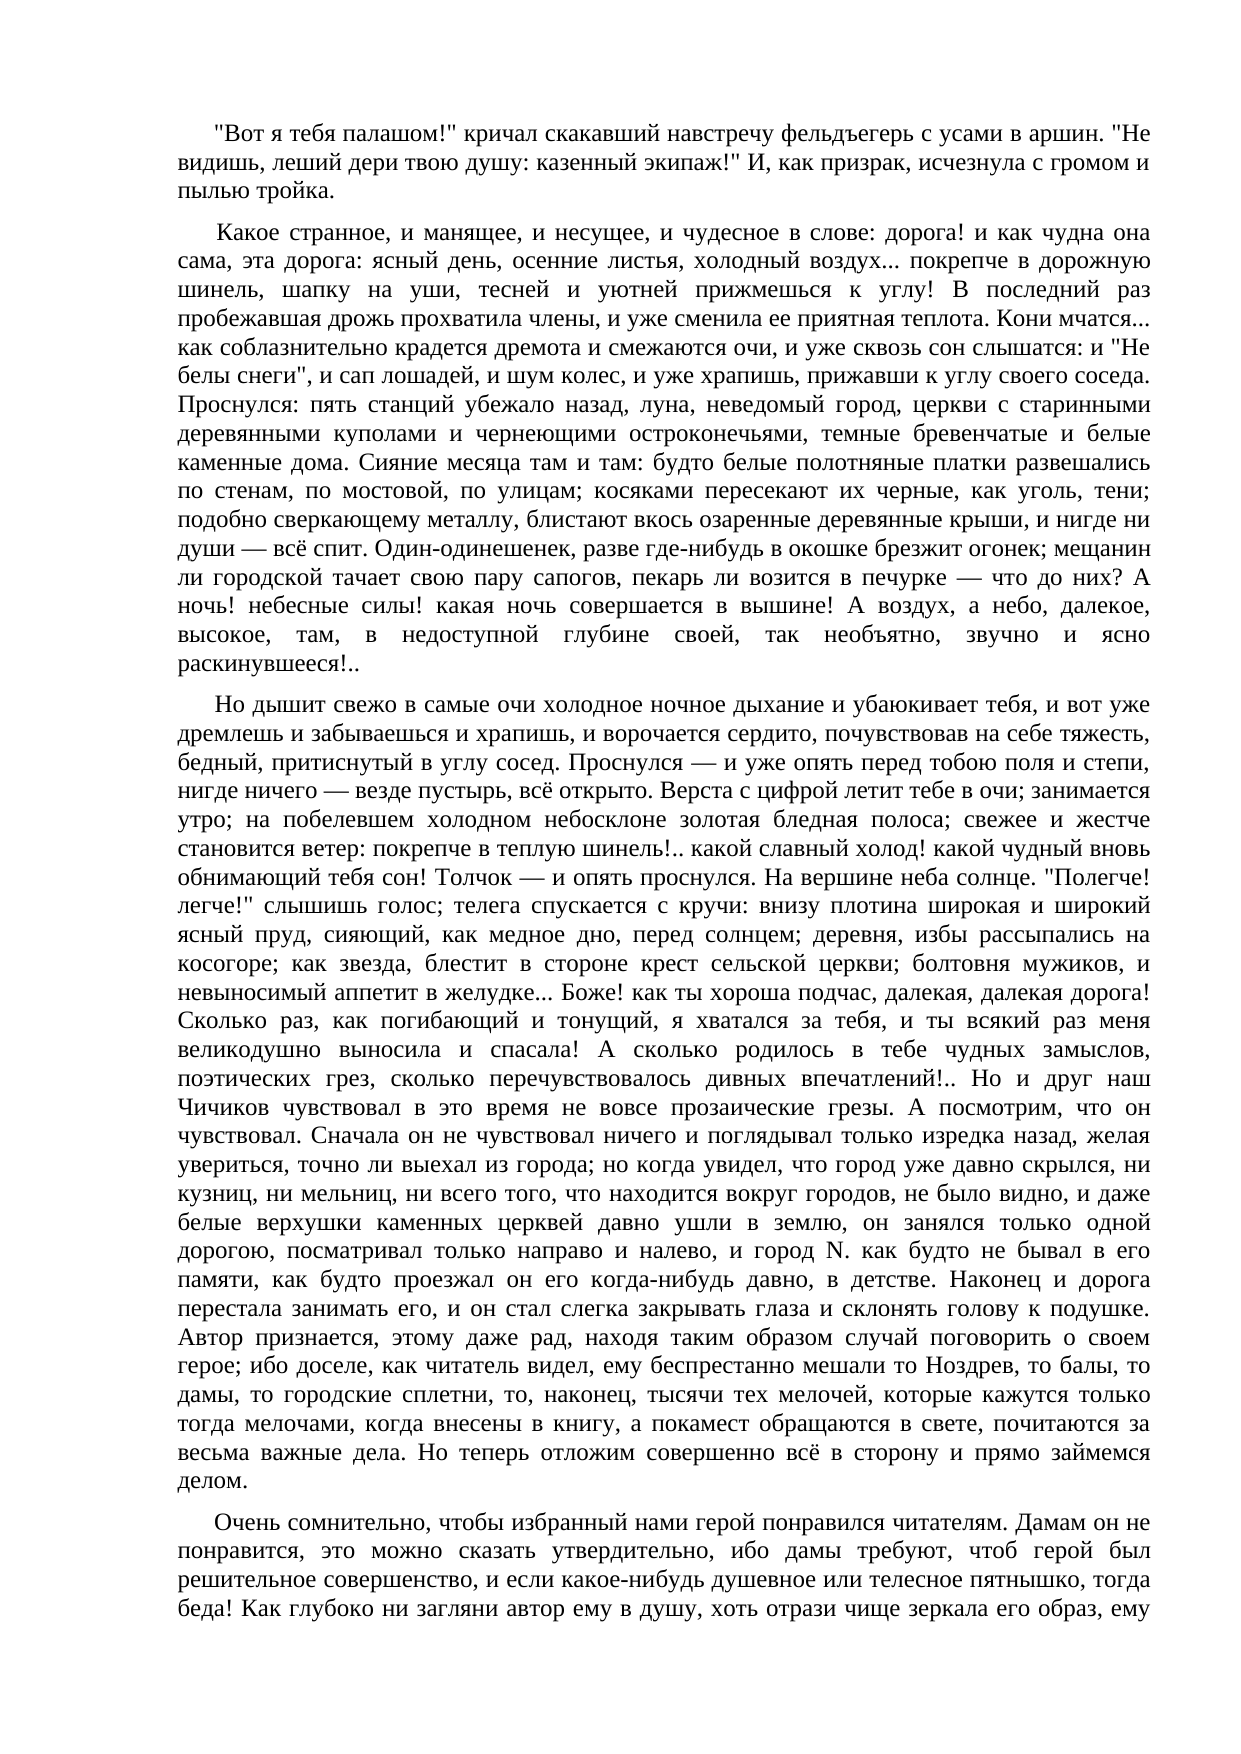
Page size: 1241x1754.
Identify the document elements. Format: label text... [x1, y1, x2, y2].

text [177, 1507, 1152, 1622]
text Какое странное, и манящее, и несущее, и чудесное в слове: дорога! и как чудна она сама, эта дорога: ясный день, осенние листья, холодный воздух... покрепче в дорожную шинель, шапку на уши, тесней и уютней прижмешься к углу! В последний раз пробежавшая дрожь прохватила члены, и уже сменила ее приятная теплота. Кони мчатся... как соблазнительно крадется дремота и смежаются очи, и уже сквозь сон слышатся: и "Не белы снеги", и сап лошадей, и шум колес, и уже храпишь, прижавши к углу своего соседа. Проснулся: пять станций убежало назад, луна, неведомый город, церкви с старинными деревянными куполами и чернеющими остроконечьями, темные бревенчатые и белые каменные дома. Сияние месяца там и там: будто белые полотняные платки развешались по стенам, по мостовой, по улицам; косяками пересекают их черные, как уголь, тени; подобно сверкающему металлу, блистают вкось озаренные деревянные крыши, и нигде ни души — всё спит. Один-одинешенек, разве где-нибудь в окошке брезжит огонек; мещанин ли городской тачает свою пару сапогов, пекарь ли возится в печурке — что до них? А ночь! небесные силы! какая ночь совершается в вышине! А воздух, а небо, далекое, высокое, там, в недоступной глубине своей, так необъятно, звучно и ясно раскинувшееся!.. [177, 217, 1152, 677]
text Но дышит свежо в самые очи холодное ночное дыхание и убаюкивает тебя, и вот уже дремлешь и забываешься и храпишь, и ворочается сердито, почувствовав на себе тяжесть, бедный, притиснутый в углу сосед. Проснулся — и уже опять перед тобою поля и степи, нигде ничего — везде пустырь, всё открыто. Верста с цифрой летит тебе в очи; занимается утро; на побелевшем холодном небосклоне золотая бледная полоса; свежее и жестче становится ветер: покрепче в теплую шинель!.. какой славный холод! какой чудный вновь обнимающий тебя сон! Толчок — и опять проснулся. На вершине неба солнце. "Полегче! легче!" слышишь голос; телега спускается с кручи: внизу плотина широкая и широкий ясный пруд, сияющий, как медное дно, перед солнцем; деревня, избы рассыпались на косогоре; как звезда, блестит в стороне крест сельской церкви; болтовня мужиков, и невыносимый аппетит в желудке... Боже! как ты хороша подчас, далекая, далекая дорога! Сколько раз, как погибающий и тонущий, я хватался за тебя, и ты всякий раз меня великодушно выносила и спасала! А сколько родилось в тебе чудных замыслов, поэтических грез, сколько перечувствовалось дивных впечатлений!.. Но и друг наш Чичиков чувствовал в это время не вовсе прозаические грезы. А посмотрим, что он чувствовал. Сначала он не чувствовал ничего и поглядывал только изредка назад, желая увериться, точно ли выехал из города; но когда увидел, что город уже давно скрылся, ни кузниц, ни мельниц, ни всего того, что находится вокруг городов, не было видно, и даже белые верхушки каменных церквей давно ушли в землю, он занялся только одной дорогою, посматривал только направо и налево, и город N. как будто не бывал в его памяти, как будто проезжал он его когда-нибудь давно, в детстве. Наконец и дорога перестала занимать его, и он стал слегка закрывать глаза и склонять голову к подушке. Автор признается, этому даже рад, находя таким образом случай поговорить о своем герое; ибо доселе, как читатель видел, ему беспрестанно мешали то Ноздрев, то балы, то дамы, то городские сплетни, то, наконец, тысячи тех мелочей, которые кажутся только тогда мелочами, когда внесены в книгу, а покамест обращаются в свете, почитаются за весьма важные дела. Но теперь отложим совершенно всё в сторону и прямо займемся делом. [177, 689, 1152, 1494]
text "Вот я тебя палашом!" кричал скакавший навстречу фельдъегерь с усами в аршин. "Не видишь, леший дери твою душу: казенный экипаж!" И, как призрак, исчезнула с громом и пылью тройка. [177, 118, 1152, 204]
